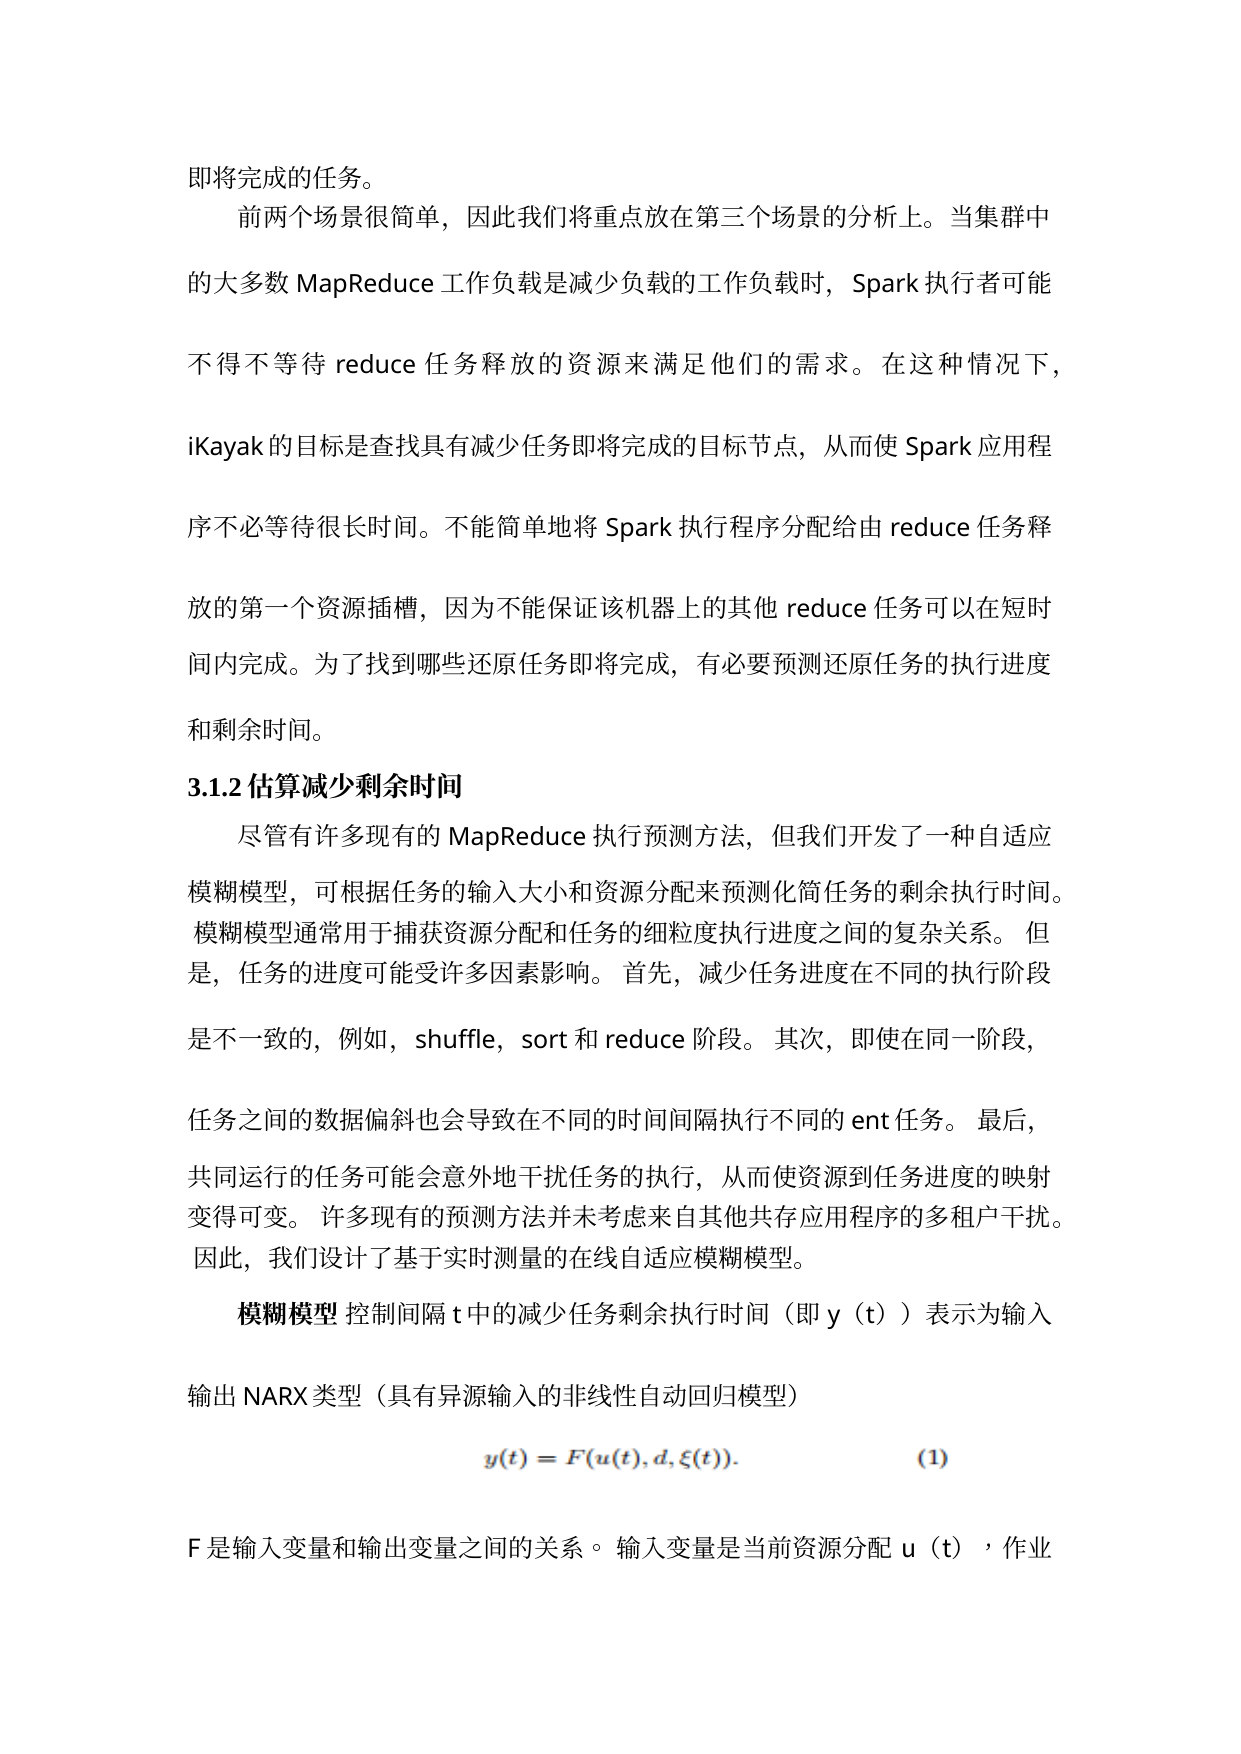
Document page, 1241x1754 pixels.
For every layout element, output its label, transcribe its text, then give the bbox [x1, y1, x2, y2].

list 尽管有许多现有的MapReduce执行预测方法，但我们开发了一种自适应模糊模型，可根据任务的输入大小和资源分配来预测化简任务的剩余执行时间。 模糊模型通常用于捕获资源分配和任务的细粒度执行进度之间的复杂关系。 但是，任务的进度可能受许多因素影响。 首先，减少任务进度在不同的执行阶段是不一致的，例如，shuffle，sort 和reduce 阶段。 其次，即使在同一阶段，任务之间的数据偏斜也会导致在不同的时间间隔执行不同的ent任务。 最后，共同运行的任务可能会意外地干扰任务的执行，从而使资源到任务进度的映射变得可变。 许多现有的预测方法并未考虑来自其他共存应用程序的多租户干扰。 因此，我们设计了基于实时测量的在线自适应模糊模型。 [187, 803, 1053, 1274]
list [187, 162, 1053, 194]
list 模糊模型 控制间隔t中的减少任务剩余执行时间（即y（t））表示为输入输出NARX类型（具有异源输入的非线性自动回归模型） [187, 1282, 1053, 1428]
picture [279, 1436, 962, 1485]
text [187, 1514, 1053, 1579]
list 前两个场景很简单，因此我们将重点放在第三个场景的分析上。当集群中的大多数MapReduce工作负载是减少负载的工作负载时，Spark执行者可能不得不等待reduce任务释放的资源来满足他们的需求。在这种情况下，iKayak的目标是查找具有减少任务即将完成的目标节点，从而使Spark应用程序不必等待很长时间。不能简单地将Spark执行程序分配给由reduce任务释放的第一个资源插槽，因为不能保证该机器上的其他reduce任务可以在短时间内完成。为了找到哪些还原任务即将完成，有必要预测还原任务的执行进度和剩余时间。 [187, 202, 1053, 762]
list 3.1.2估算减少剩余时间 [187, 771, 1053, 803]
